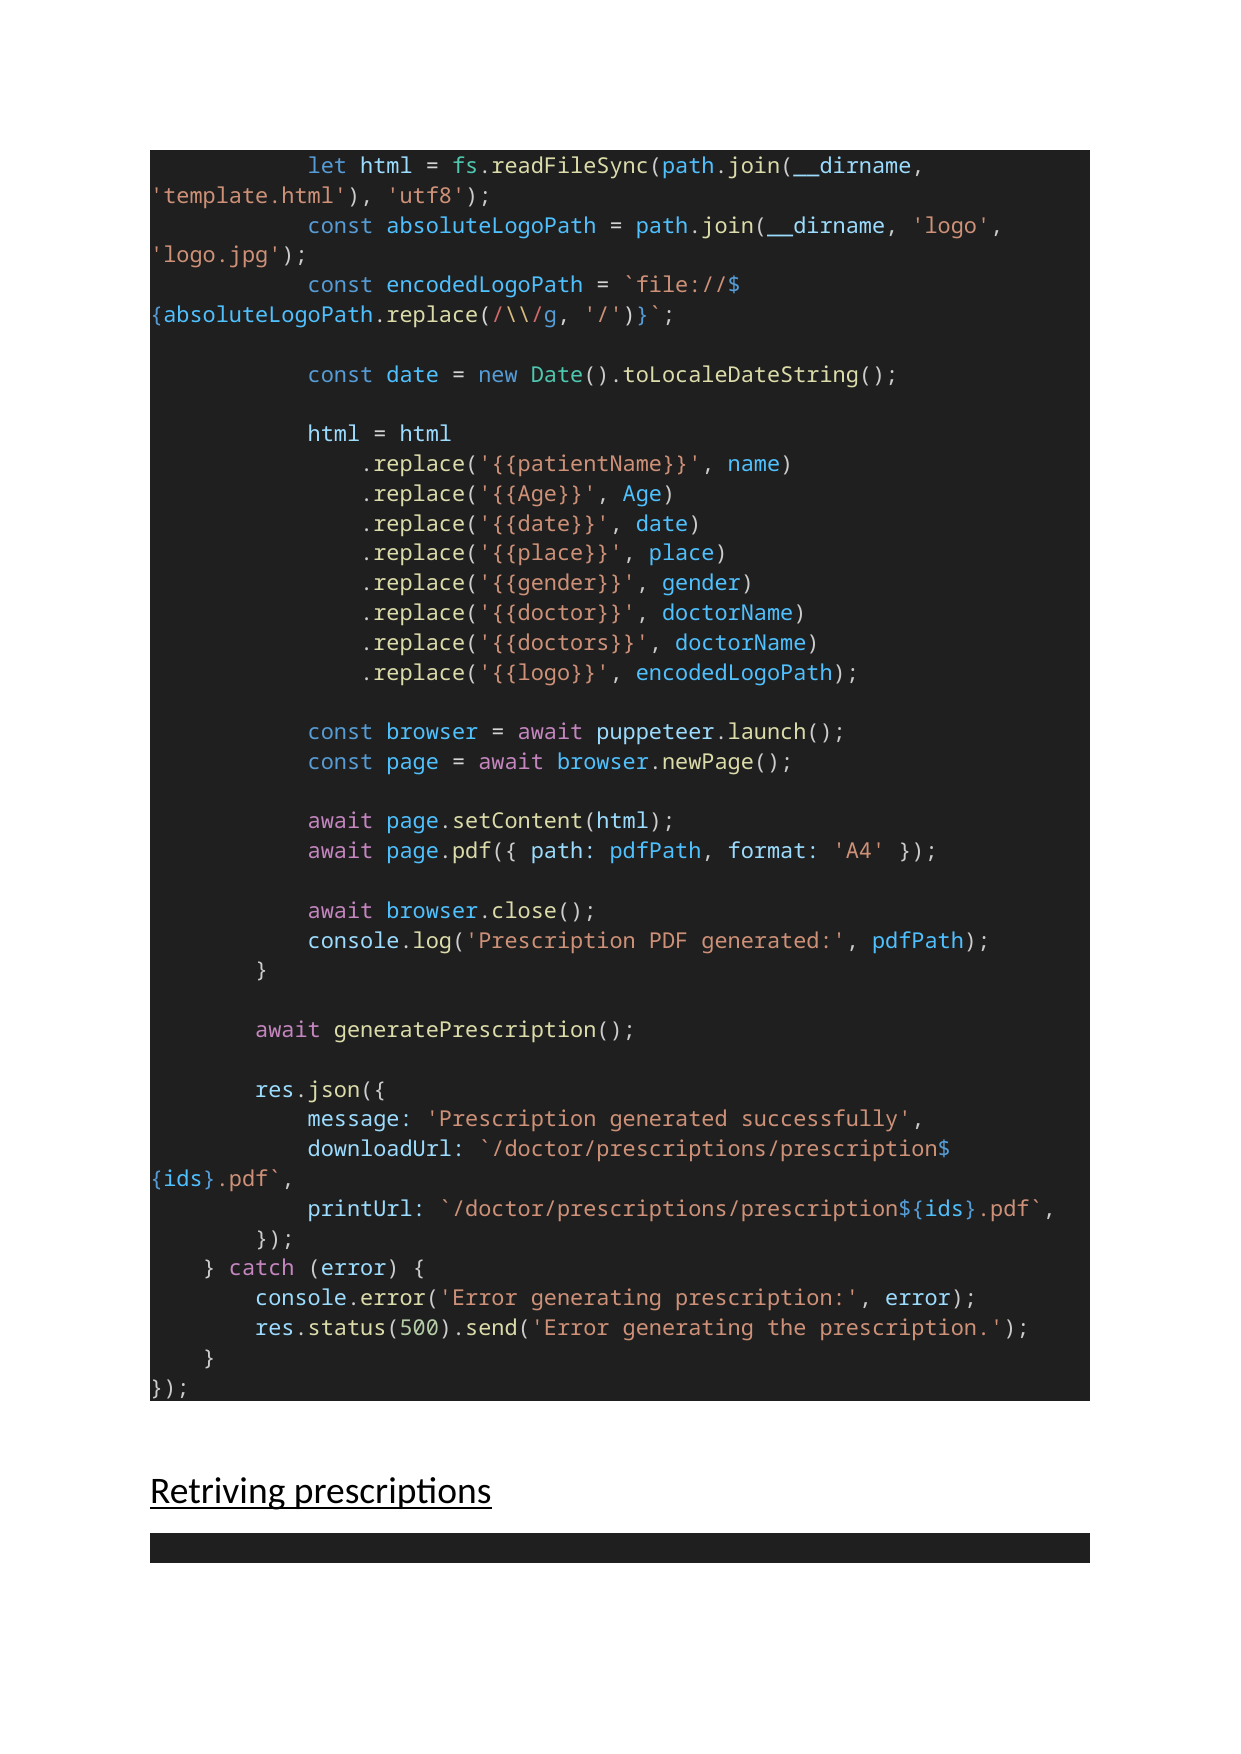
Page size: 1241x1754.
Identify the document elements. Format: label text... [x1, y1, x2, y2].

text const browser = await puppeteer.launch(); [150, 716, 1090, 746]
text }); [150, 1371, 1090, 1401]
text .replace('{{Age}}', Age) [150, 478, 1090, 507]
text printUrl: `/doctor/prescriptions/prescription${ids}.pdf`, [150, 1193, 1090, 1222]
text } catch (error) { [150, 1252, 1090, 1282]
text console.error('Error generating prescription:', error); [150, 1282, 1090, 1312]
text console.log('Prescription PDF generated:', pdfPath); [150, 924, 1090, 954]
text const date = new Date().toLocaleDateString(); [150, 358, 1090, 388]
text await page.pdf({ path: pdfPath, format: 'A4' }); [150, 835, 1090, 865]
text } [150, 954, 1090, 984]
text .replace('{{date}}', date) [150, 507, 1090, 537]
text await page.setContent(html); [150, 805, 1090, 835]
text message: 'Prescription generated successfully', [150, 1103, 1090, 1133]
text .replace('{{doctors}}', doctorName) [150, 627, 1090, 656]
text .replace('{{doctor}}', doctorName) [150, 597, 1090, 627]
text .replace('{{logo}}', encodedLogoPath); [150, 656, 1090, 686]
text const encodedLogoPath = `file://${absoluteLogoPath.replace(/\\/g, '/')}`; [150, 269, 1090, 329]
text const absoluteLogoPath = path.join(__dirname, 'logo', 'logo.jpg'); [150, 209, 1090, 269]
text .replace('{{patientName}}', name) [150, 448, 1090, 478]
text res.status(500).send('Error generating the prescription.'); [150, 1312, 1090, 1342]
text await browser.close(); [150, 895, 1090, 924]
text const page = await browser.newPage(); [150, 746, 1090, 776]
text Retriving prescriptions [150, 1467, 1090, 1513]
text await generatePrescription(); [150, 1014, 1090, 1044]
text let html = fs.readFileSync(path.join(__dirname, 'template.html'), 'utf8'); [150, 150, 1090, 209]
text .replace('{{gender}}', gender) [150, 567, 1090, 597]
text downloadUrl: `/doctor/prescriptions/prescription${ids}.pdf`, [150, 1133, 1090, 1193]
text html = html [150, 418, 1090, 448]
text } [150, 1342, 1090, 1371]
text .replace('{{place}}', place) [150, 537, 1090, 567]
text }); [150, 1222, 1090, 1252]
text res.json({ [150, 1073, 1090, 1103]
